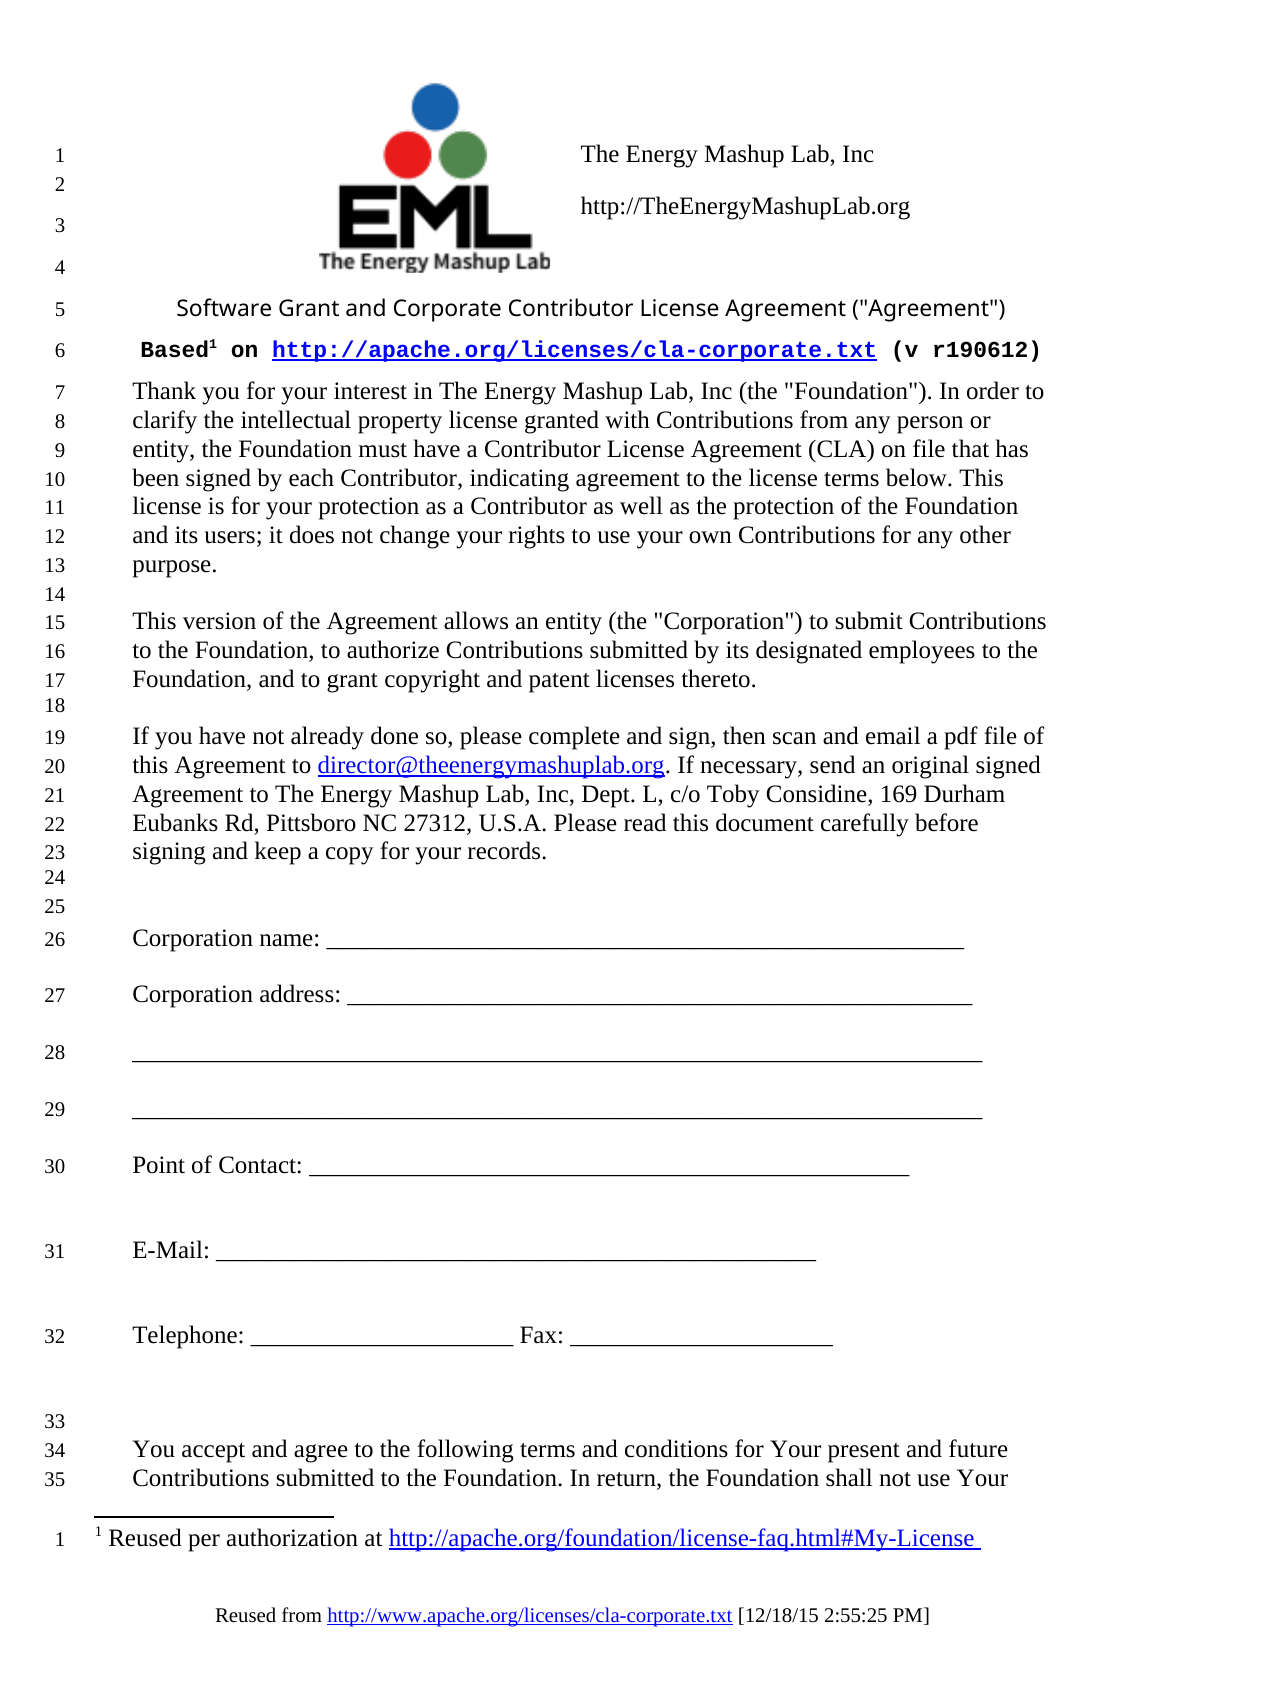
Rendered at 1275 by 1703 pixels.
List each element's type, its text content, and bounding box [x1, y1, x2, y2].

text If you have not already done so, please complete and sign, then scan and email a pdf file of this Agreement to director@theenergymashuplab.org. If necessary, send an original signed Agreement to The Energy Mashup Lab, Inc, Dept. L, c/o Toby Considine, 169 Durham Eubanks Rd, Pittsboro NC 27312, U.S.A. Please read this document carefully before signing and keep a copy for your records. [132, 721, 1050, 865]
text This version of the Agreement allows an entity (the "Corporation") to submit Contributions to the Foundation, to authorize Contributions submitted by its designated employees to the Foundation, and to grant copyright and patent licenses thereto. [132, 606, 1050, 693]
text Software Grant and Corporate Contributor License Agreement ("Agreement") [132, 292, 1050, 323]
text Corporation name: ___________________________________________________ [132, 923, 1050, 951]
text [132, 1434, 1050, 1491]
text Based on http://apache.org/licenses/cla-corporate.txt (v r190612) [132, 336, 1050, 364]
text Point of Contact: ________________________________________________ [132, 1150, 1050, 1179]
text Corporation address: __________________________________________________ [132, 979, 1050, 1008]
text E-Mail: ________________________________________________ [132, 1235, 1050, 1264]
text ____________________________________________________________________ [132, 1093, 1050, 1122]
text Telephone: _____________________ Fax: _____________________ [132, 1320, 1050, 1349]
text Thank you for your interest in The Energy Mashup Lab, Inc (the "Foundation"). In order to clarify the intellectual property license granted with Contributions from any person or entity, the Foundation must have a Contributor License Agreement (CLA) on file that has been signed by each Contributor, indicating agreement to the license terms below. This license is for your protection as a Contributor as well as the protection of the Foundation and its users; it does not change your rights to use your own Contributions for any other purpose. [132, 376, 1050, 578]
text ____________________________________________________________________ [132, 1036, 1050, 1065]
